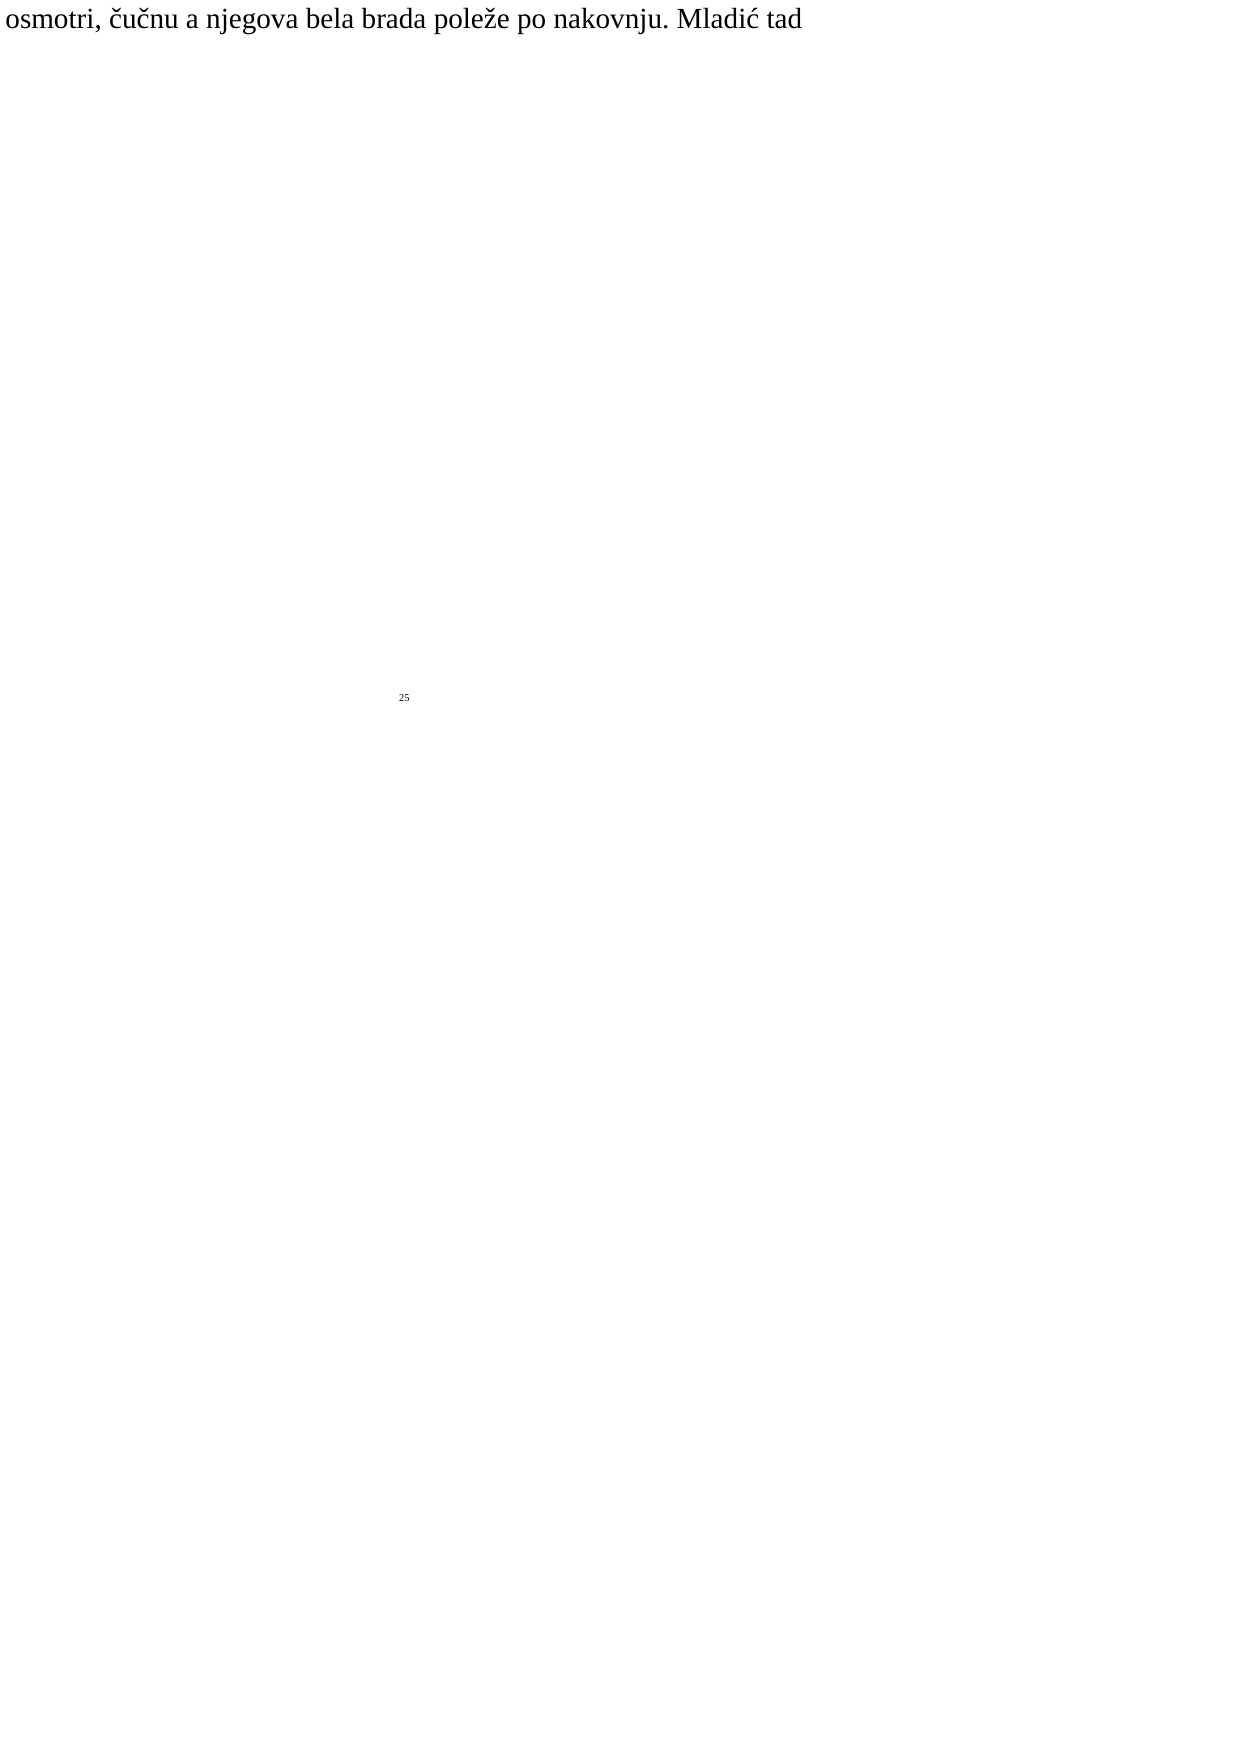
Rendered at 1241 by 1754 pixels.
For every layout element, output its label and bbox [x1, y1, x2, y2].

text [5, 1, 1236, 34]
